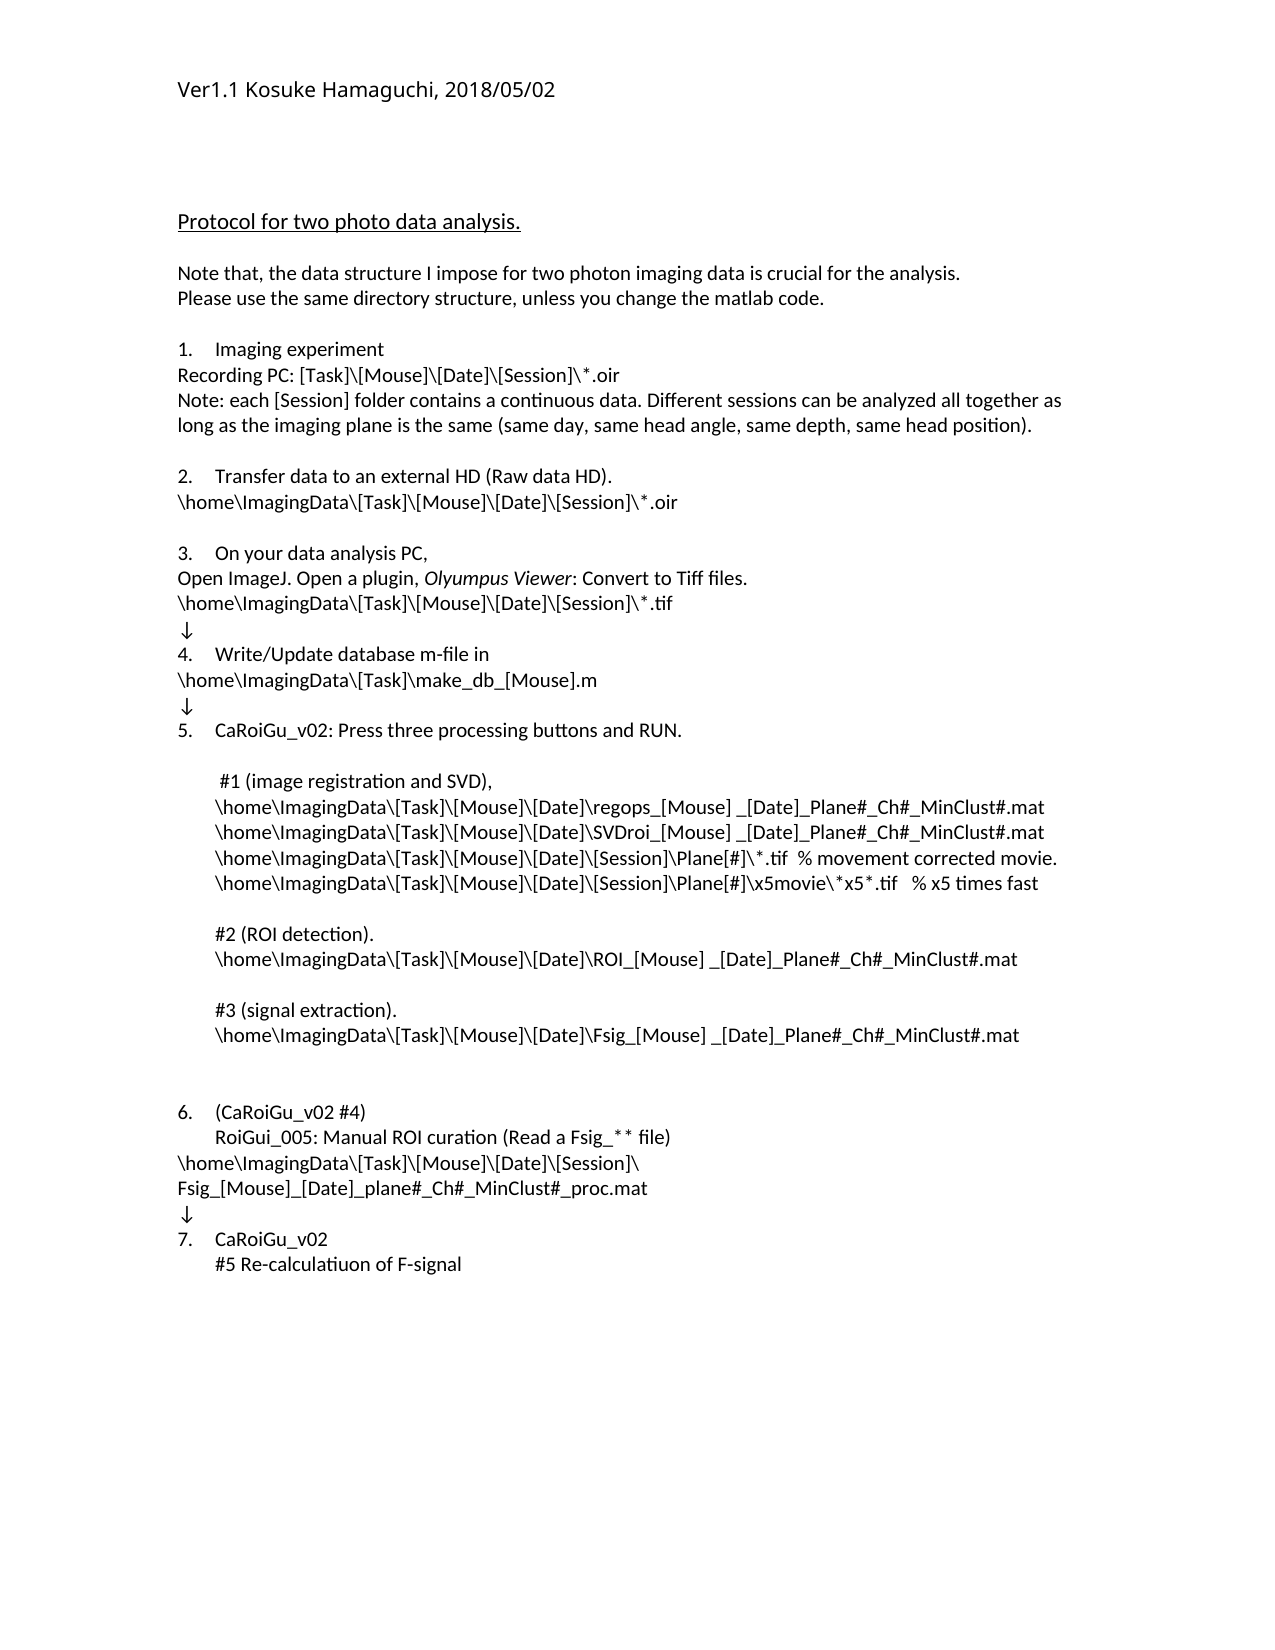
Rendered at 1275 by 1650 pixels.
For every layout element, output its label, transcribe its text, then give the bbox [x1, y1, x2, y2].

list On your data analysis PC, [177, 540, 1098, 565]
list CaRoiGu_v02: Press three processing buttons and RUN. [177, 718, 1098, 743]
text ↓ [177, 1201, 1098, 1226]
text \home\ImagingData\[Task]\[Mouse]\[Date]\SVDroi_[Mouse] _[Date]_Plane#_Ch#_MinClust#.mat [215, 819, 1098, 845]
list (CaRoiGu_v02 #4) [177, 1099, 1098, 1124]
text \home\ImagingData\[Task]\make_db_[Mouse].m [177, 667, 1098, 692]
text \home\ImagingData\[Task]\[Mouse]\[Date]\[Session]\Fsig_[Mouse]_[Date]_plane#_Ch#_MinClust#_proc.mat [177, 1150, 1098, 1201]
text \home\ImagingData\[Task]\[Mouse]\[Date]\[Session]\Plane[#]\*.tif % movement corrected movie. [215, 845, 1098, 870]
text Note: each [Session] folder contains a continuous data. Different sessions can be analyzed all together as long as the imaging plane is the same (same day, same head angle, same depth, same head position). [177, 387, 1098, 438]
list CaRoiGu_v02 [177, 1226, 1098, 1251]
text Protocol for two photo data analysis. [177, 207, 1098, 235]
text Open ImageJ. Open a plugin, Olyumpus Viewer: Convert to Tiff files. [177, 565, 1098, 591]
text Please use the same directory structure, unless you change the matlab code. [177, 286, 1098, 311]
list Imaging experiment [177, 336, 1098, 362]
text \home\ImagingData\[Task]\[Mouse]\[Date]\regops_[Mouse] _[Date]_Plane#_Ch#_MinClust#.mat [215, 794, 1098, 819]
text ↓ [177, 616, 1098, 641]
text ↓ [177, 692, 1098, 718]
text Note that, the data structure I impose for two photon imaging data is crucial for the analysis. [177, 260, 1098, 286]
text #2 (ROI detection). [215, 921, 1098, 946]
text \home\ImagingData\[Task]\[Mouse]\[Date]\[Session]\*.oir [177, 489, 1098, 514]
text \home\ImagingData\[Task]\[Mouse]\[Date]\Fsig_[Mouse] _[Date]_Plane#_Ch#_MinClust#.mat [215, 1023, 1098, 1048]
text Recording PC: [Task]\[Mouse]\[Date]\[Session]\*.oir [177, 362, 1098, 387]
list RoiGui_005: Manual ROI curation (Read a Fsig_** file) [215, 1124, 1098, 1150]
text #3 (signal extraction). [215, 997, 1098, 1023]
text #1 (image registration and SVD), [215, 768, 1098, 794]
text \home\ImagingData\[Task]\[Mouse]\[Date]\ROI_[Mouse] _[Date]_Plane#_Ch#_MinClust#.mat [215, 946, 1098, 972]
list Write/Update database m-file in [177, 641, 1098, 667]
list Transfer data to an external HD (Raw data HD). [177, 463, 1098, 489]
text \home\ImagingData\[Task]\[Mouse]\[Date]\[Session]\Plane[#]\x5movie\*x5*.tif % x5 times fast [215, 870, 1098, 896]
list #5 Re-calculatiuon of F-signal [215, 1251, 1098, 1277]
text \home\ImagingData\[Task]\[Mouse]\[Date]\[Session]\*.tif [177, 591, 1098, 616]
